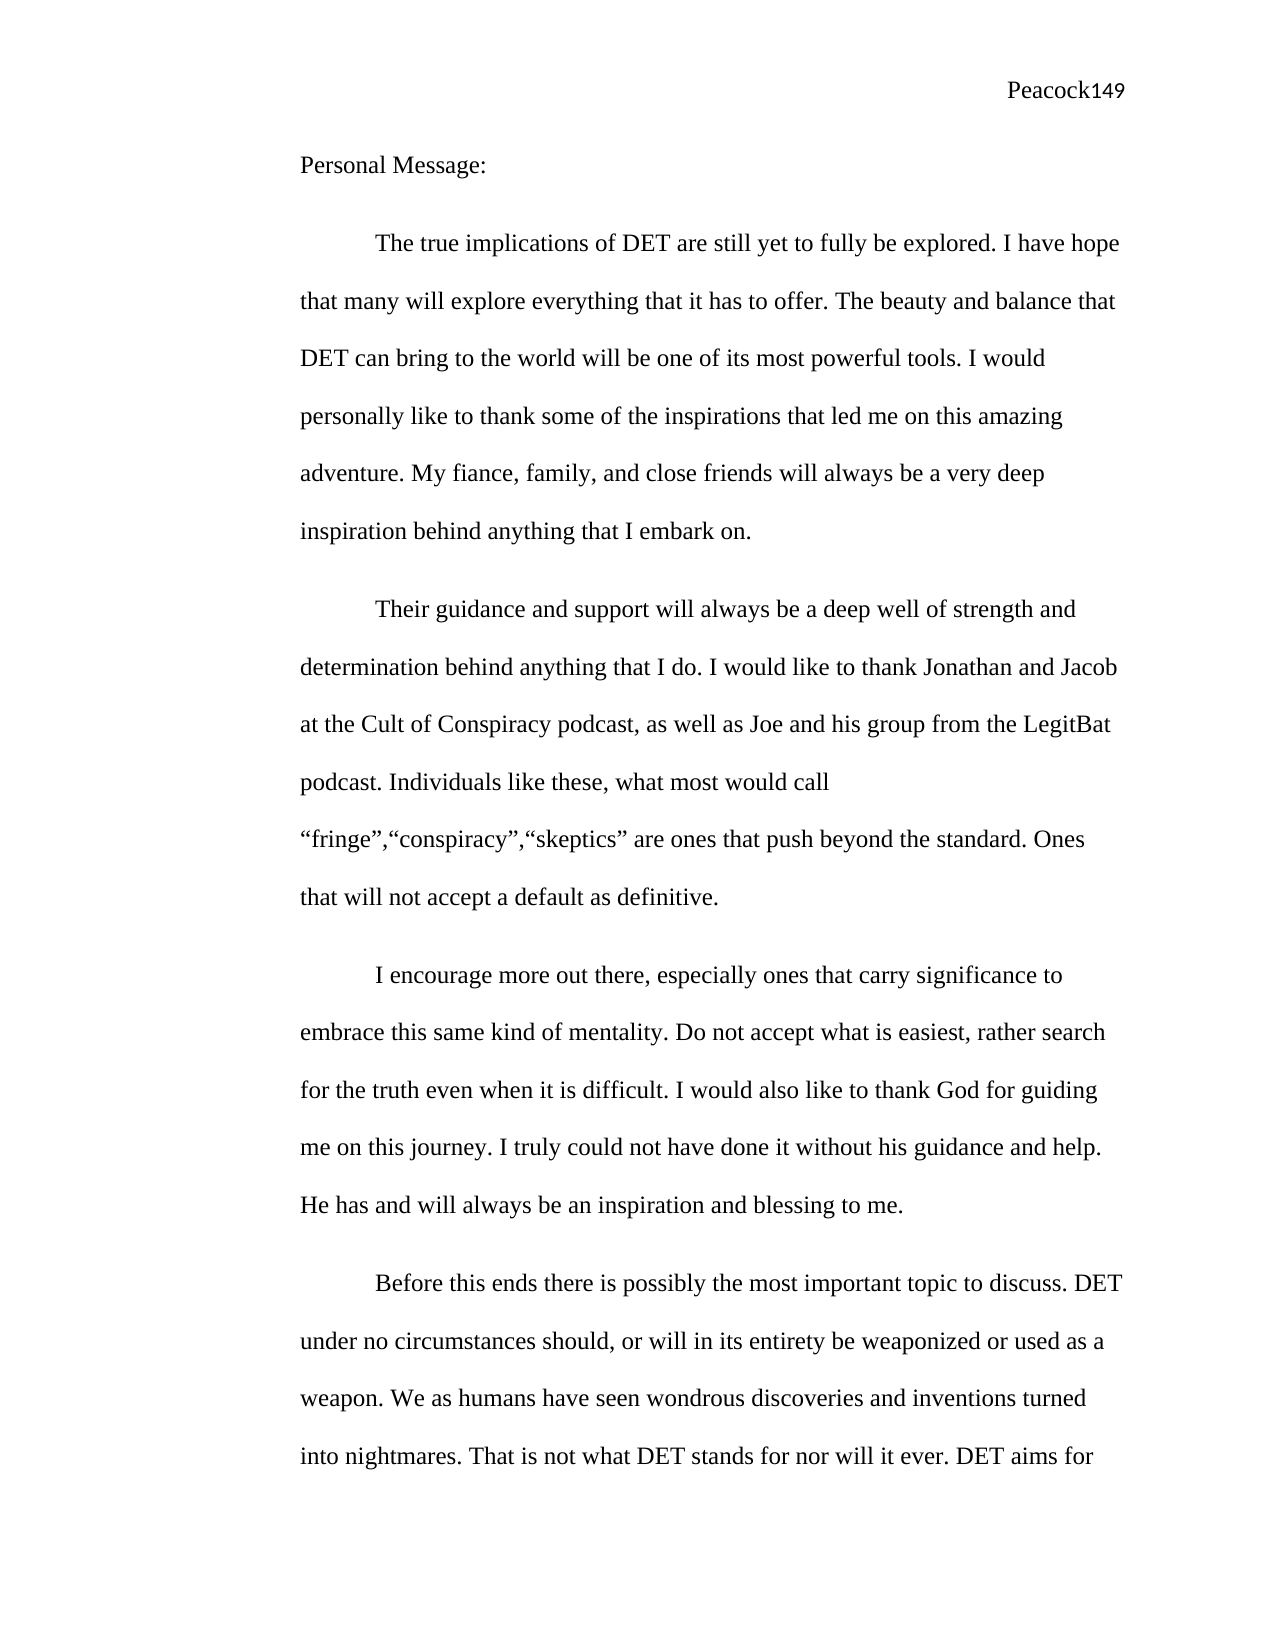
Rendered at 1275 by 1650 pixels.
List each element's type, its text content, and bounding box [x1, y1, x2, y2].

text The true implications of DET are still yet to fully be explored. I have hope that many will explore everything that it has to offer. The beauty and balance that DET can bring to the world will be one of its most powerful tools. I would personally like to thank some of the inspirations that led me on this amazing adventure. My fiance, family, and close friends will always be a very deep inspiration behind anything that I embark on. [300, 228, 1125, 544]
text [300, 1268, 1125, 1469]
text Personal Message: [300, 150, 1125, 179]
text I encourage more out there, especially ones that carry significance to embrace this same kind of mentality. Do not accept what is easiest, rather search for the truth even when it is difficult. I would also like to thank God for guiding me on this journey. I truly could not have done it without his guidance and help. He has and will always be an inspiration and blessing to me. [300, 960, 1125, 1219]
text Their guidance and support will always be a deep well of strength and determination behind anything that I do. I would like to thank Jonathan and Jacob at the Cult of Conspiracy podcast, as well as Joe and his group from the LegitBat podcast. Individuals like these, what most would call “fringe”,“conspiracy”,“skeptics” are ones that push beyond the standard. Ones that will not accept a default as definitive. [300, 594, 1125, 910]
